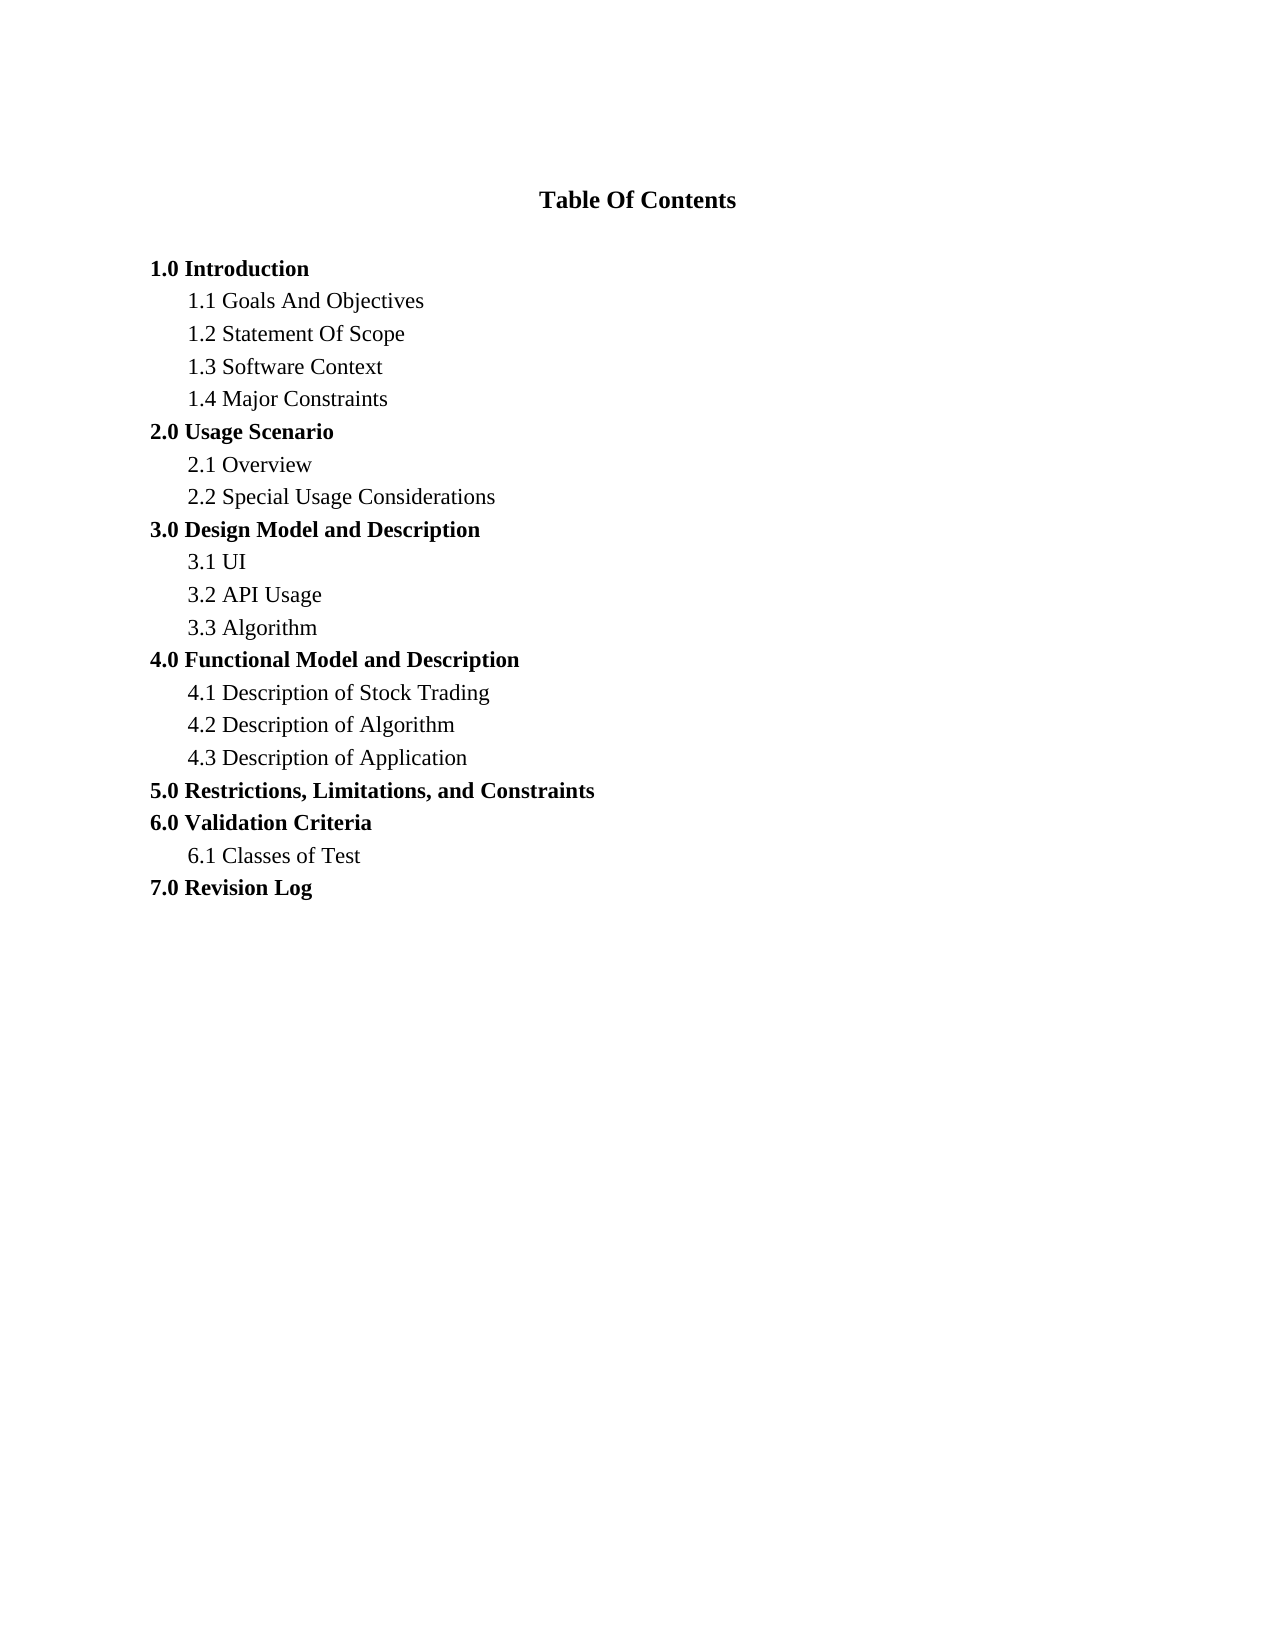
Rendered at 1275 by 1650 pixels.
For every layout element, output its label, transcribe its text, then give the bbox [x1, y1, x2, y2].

title Table Of Contents [150, 185, 1125, 214]
